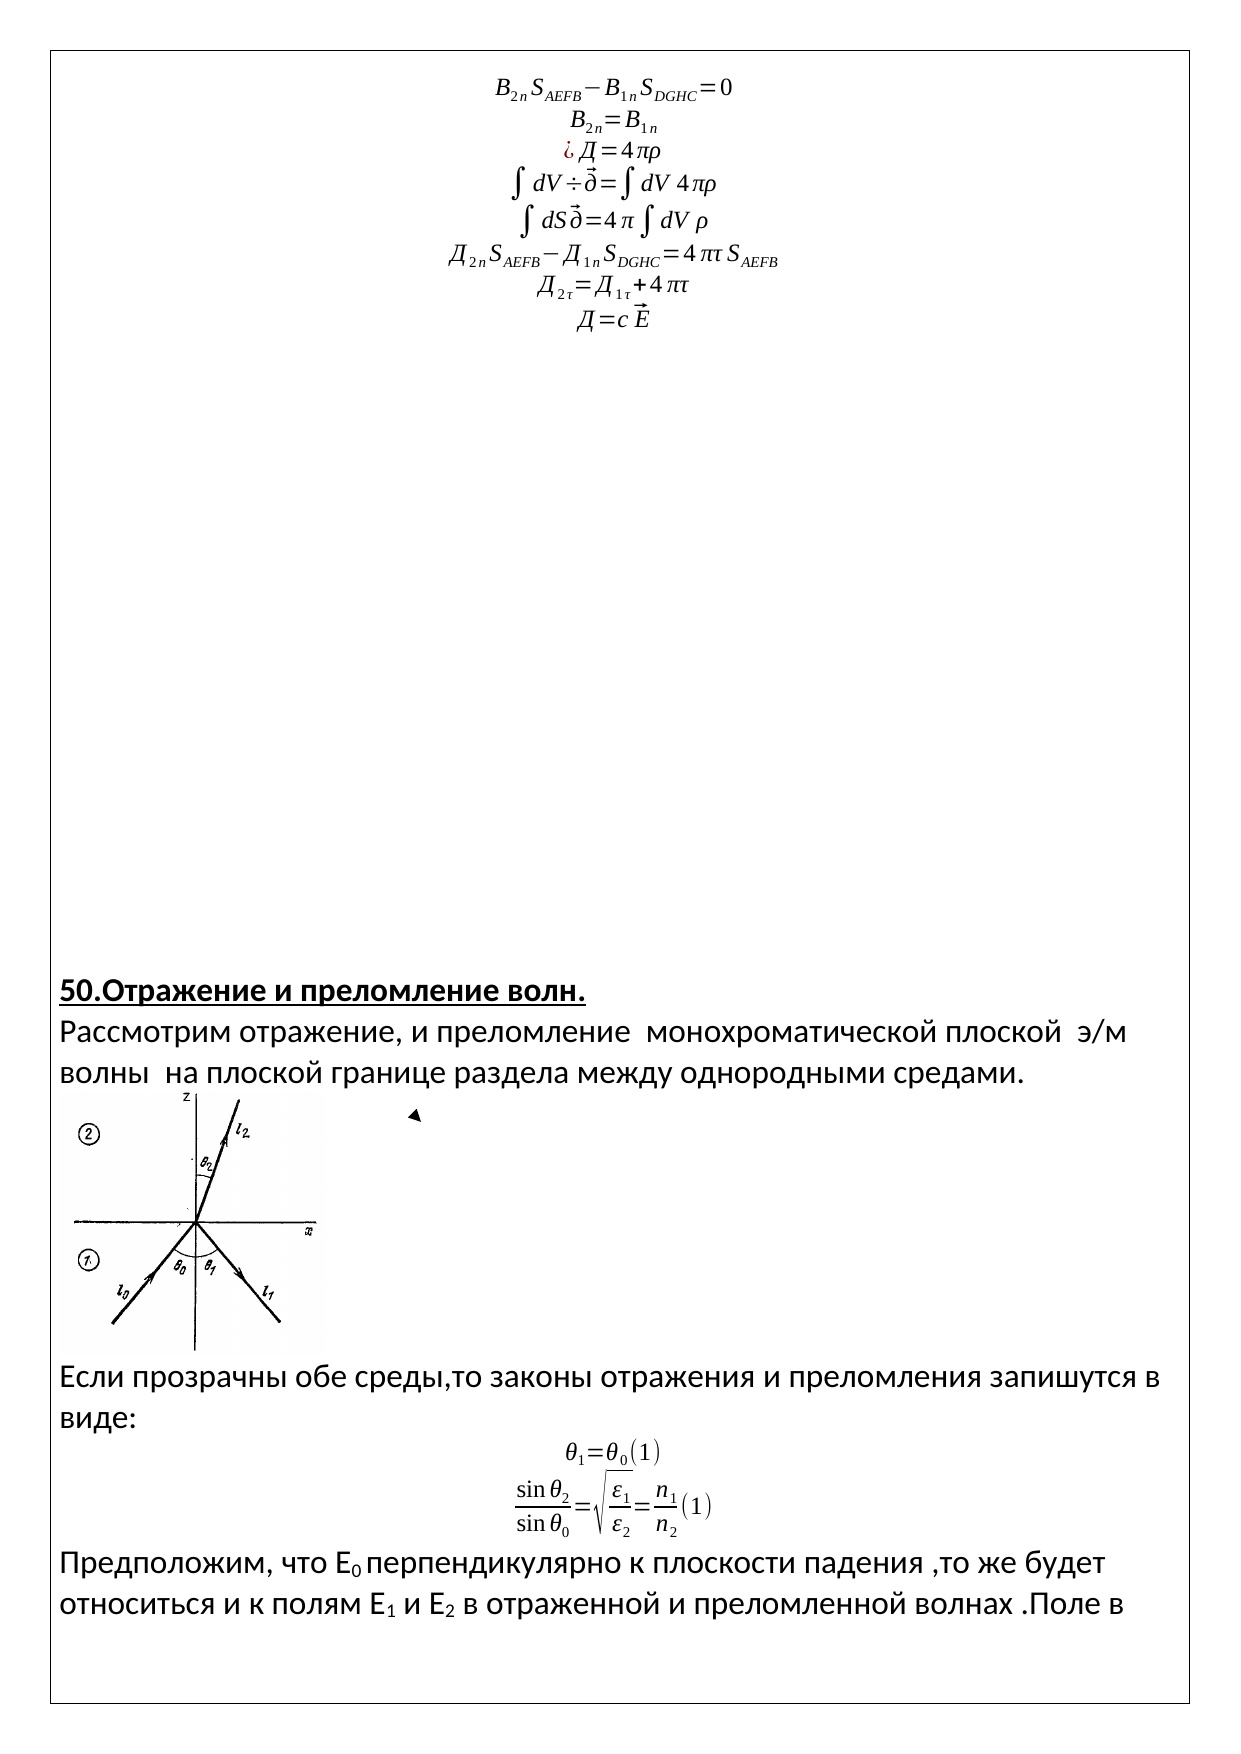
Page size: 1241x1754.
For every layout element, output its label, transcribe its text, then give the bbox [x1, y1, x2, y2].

picture [59, 1091, 327, 1356]
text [59, 1541, 1167, 1622]
text 50.Отражение и преломление волн. [59, 969, 1167, 1010]
text Если прозрачны обе среды,то законы отражения и преломления запишутся в виде: [59, 1356, 1167, 1437]
text Рассмотрим отражение, и преломление монохроматической плоской э/м волны на плоской границе раздела между однородными средами. [59, 1010, 1167, 1091]
